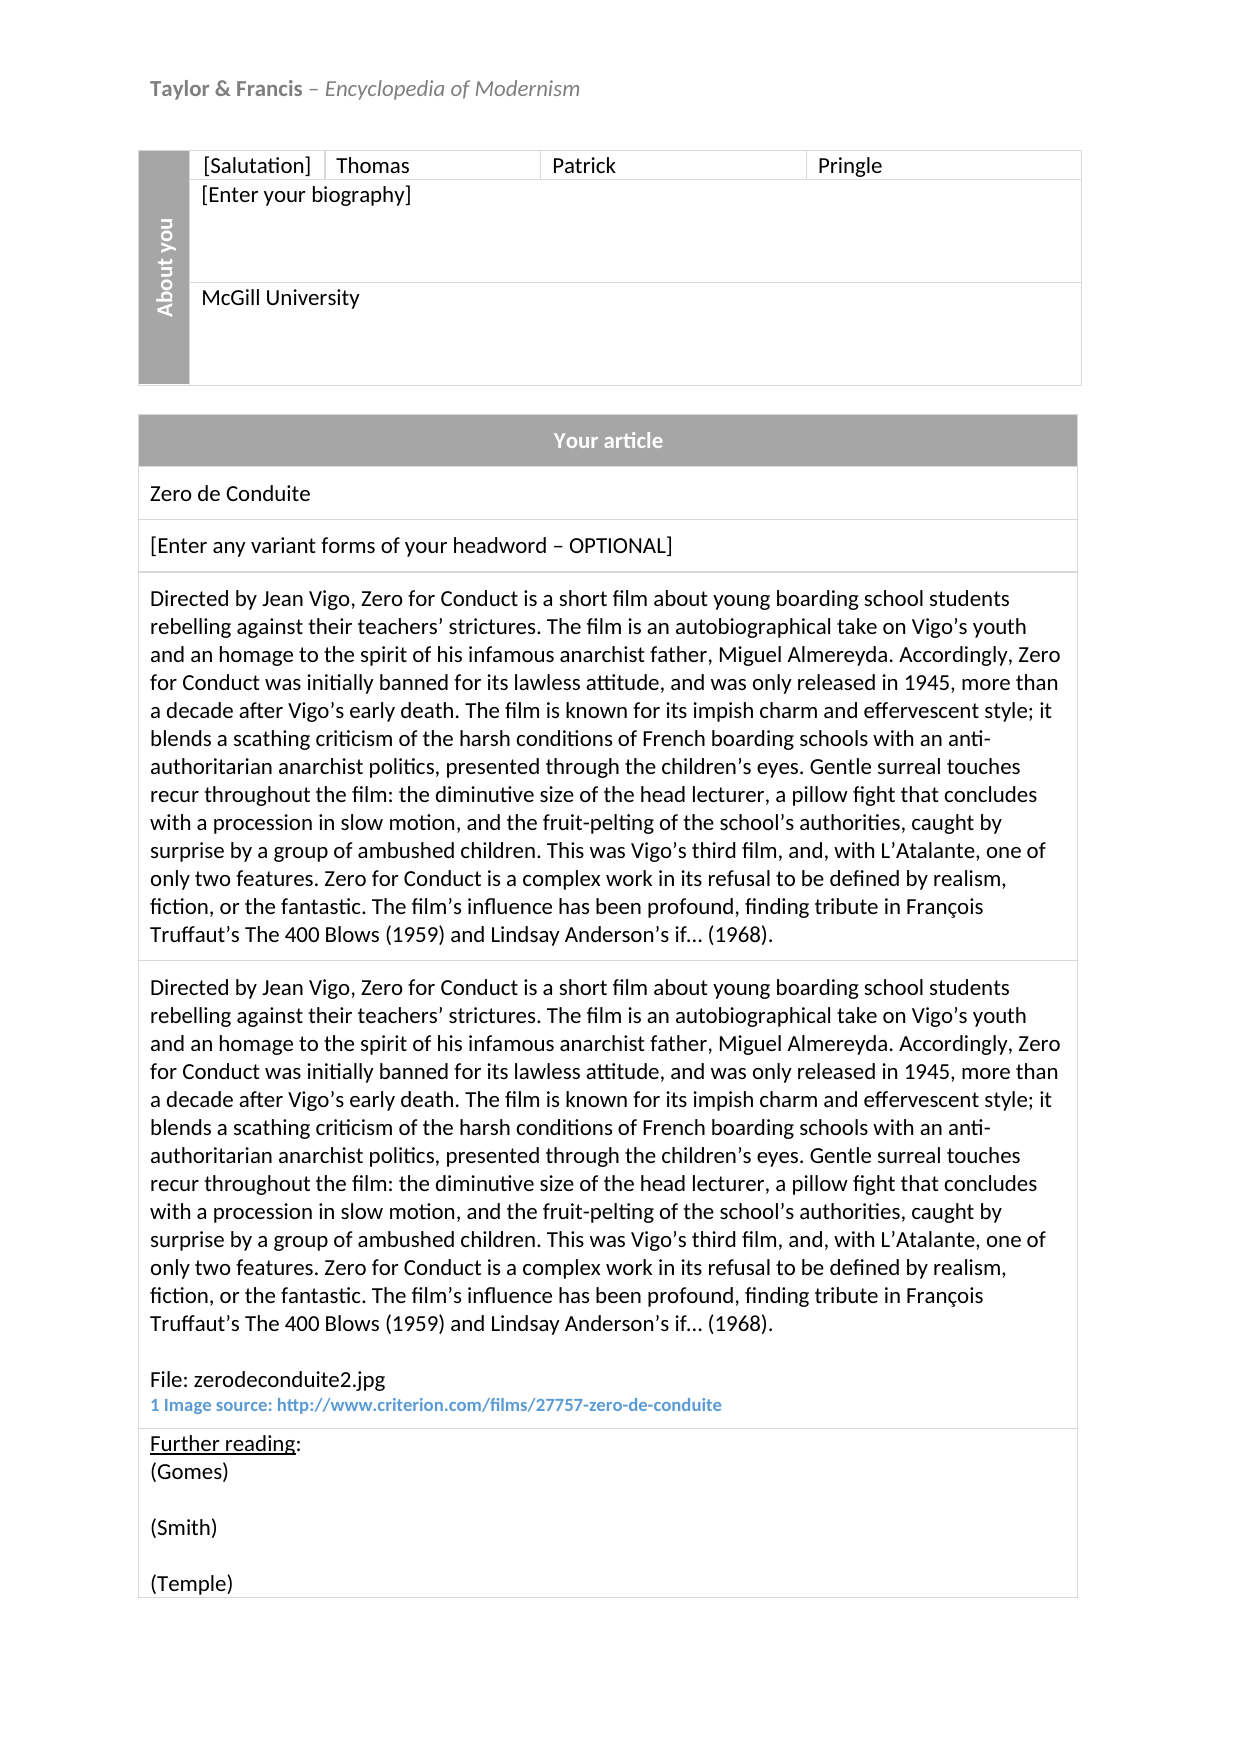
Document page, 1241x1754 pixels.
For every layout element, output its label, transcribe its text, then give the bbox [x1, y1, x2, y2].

table_header About you [139, 151, 189, 384]
table_header Your article [139, 415, 1077, 466]
table_cell Further reading: [139, 1429, 1077, 1597]
